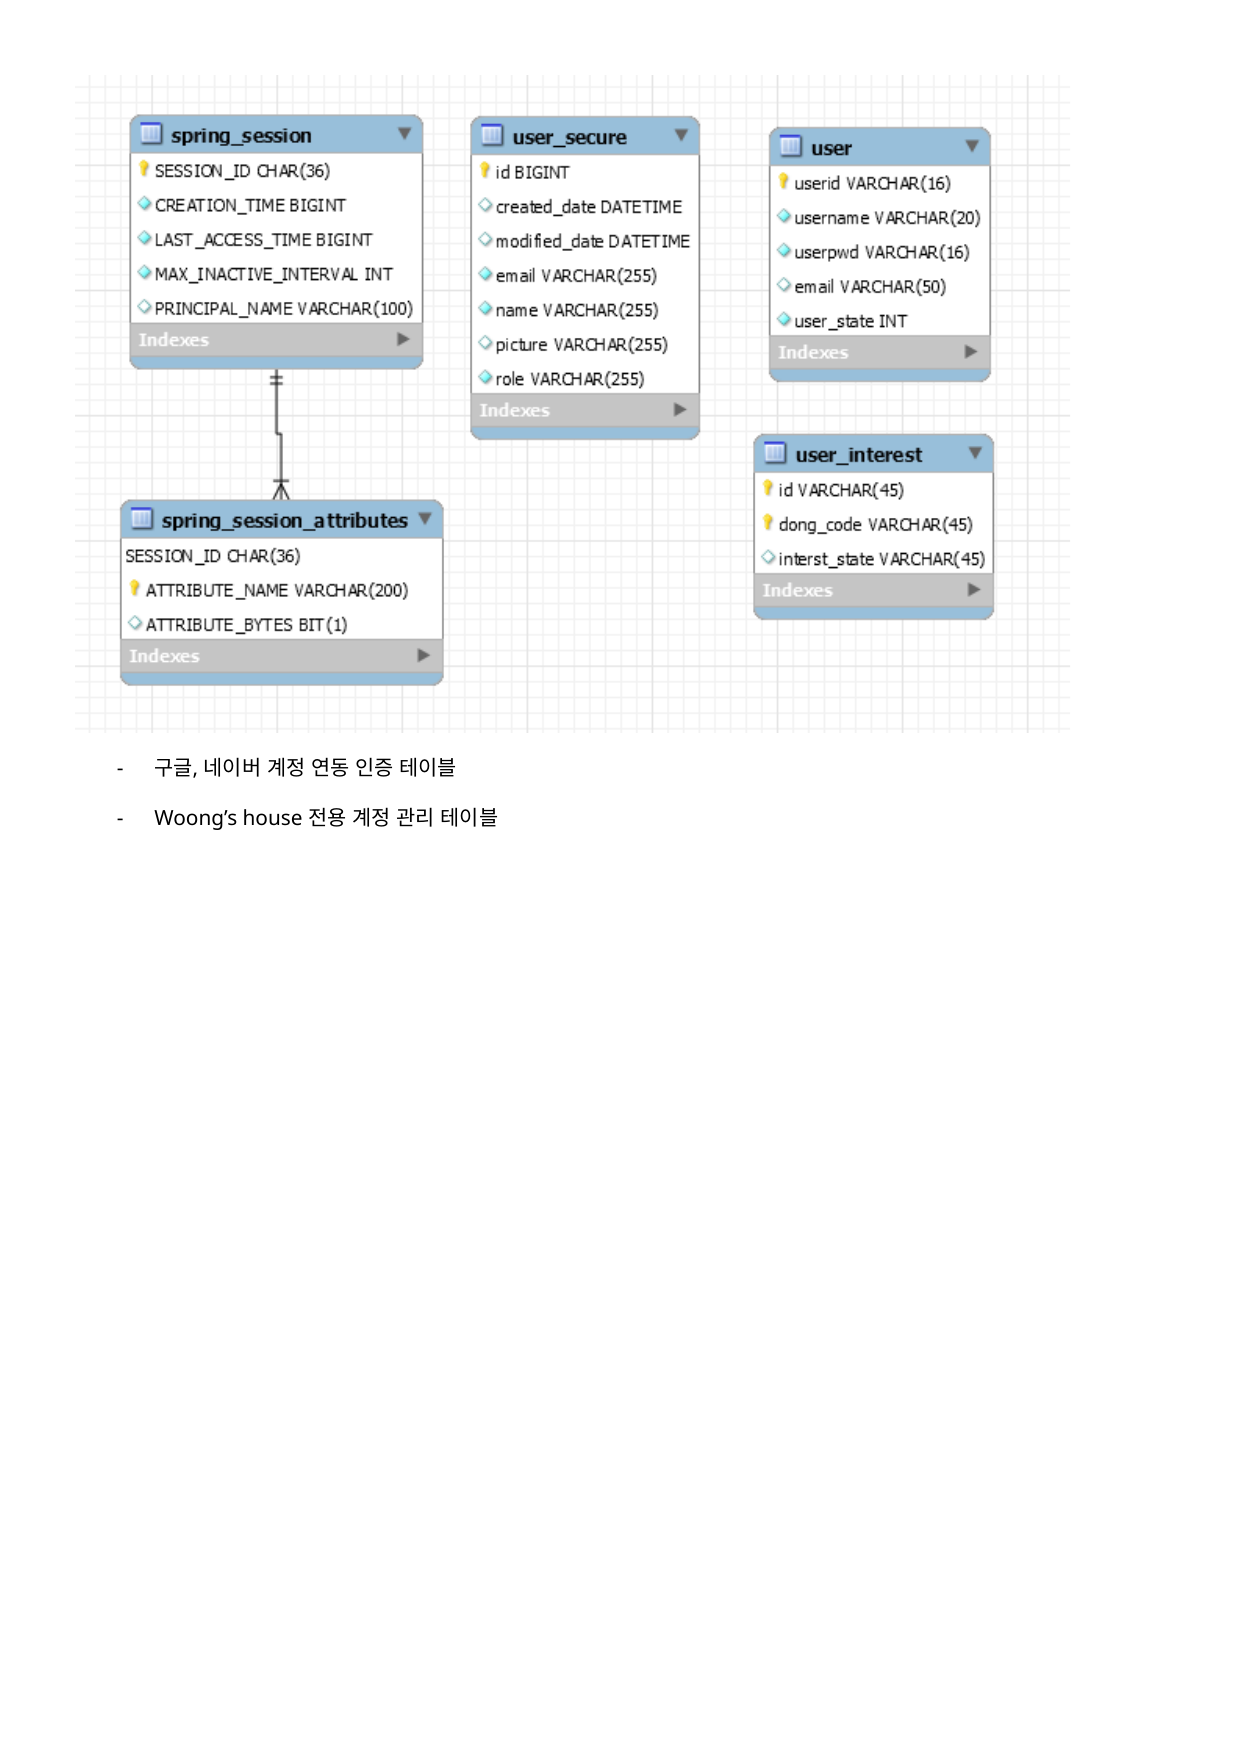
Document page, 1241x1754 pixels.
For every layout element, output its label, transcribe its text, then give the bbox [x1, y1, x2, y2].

picture [75, 75, 1071, 733]
list 구글, 네이버 계정 연동 인증 테이블 [117, 752, 1165, 782]
list Woong’s house 전용 계정 관리 테이블 [117, 801, 1165, 831]
